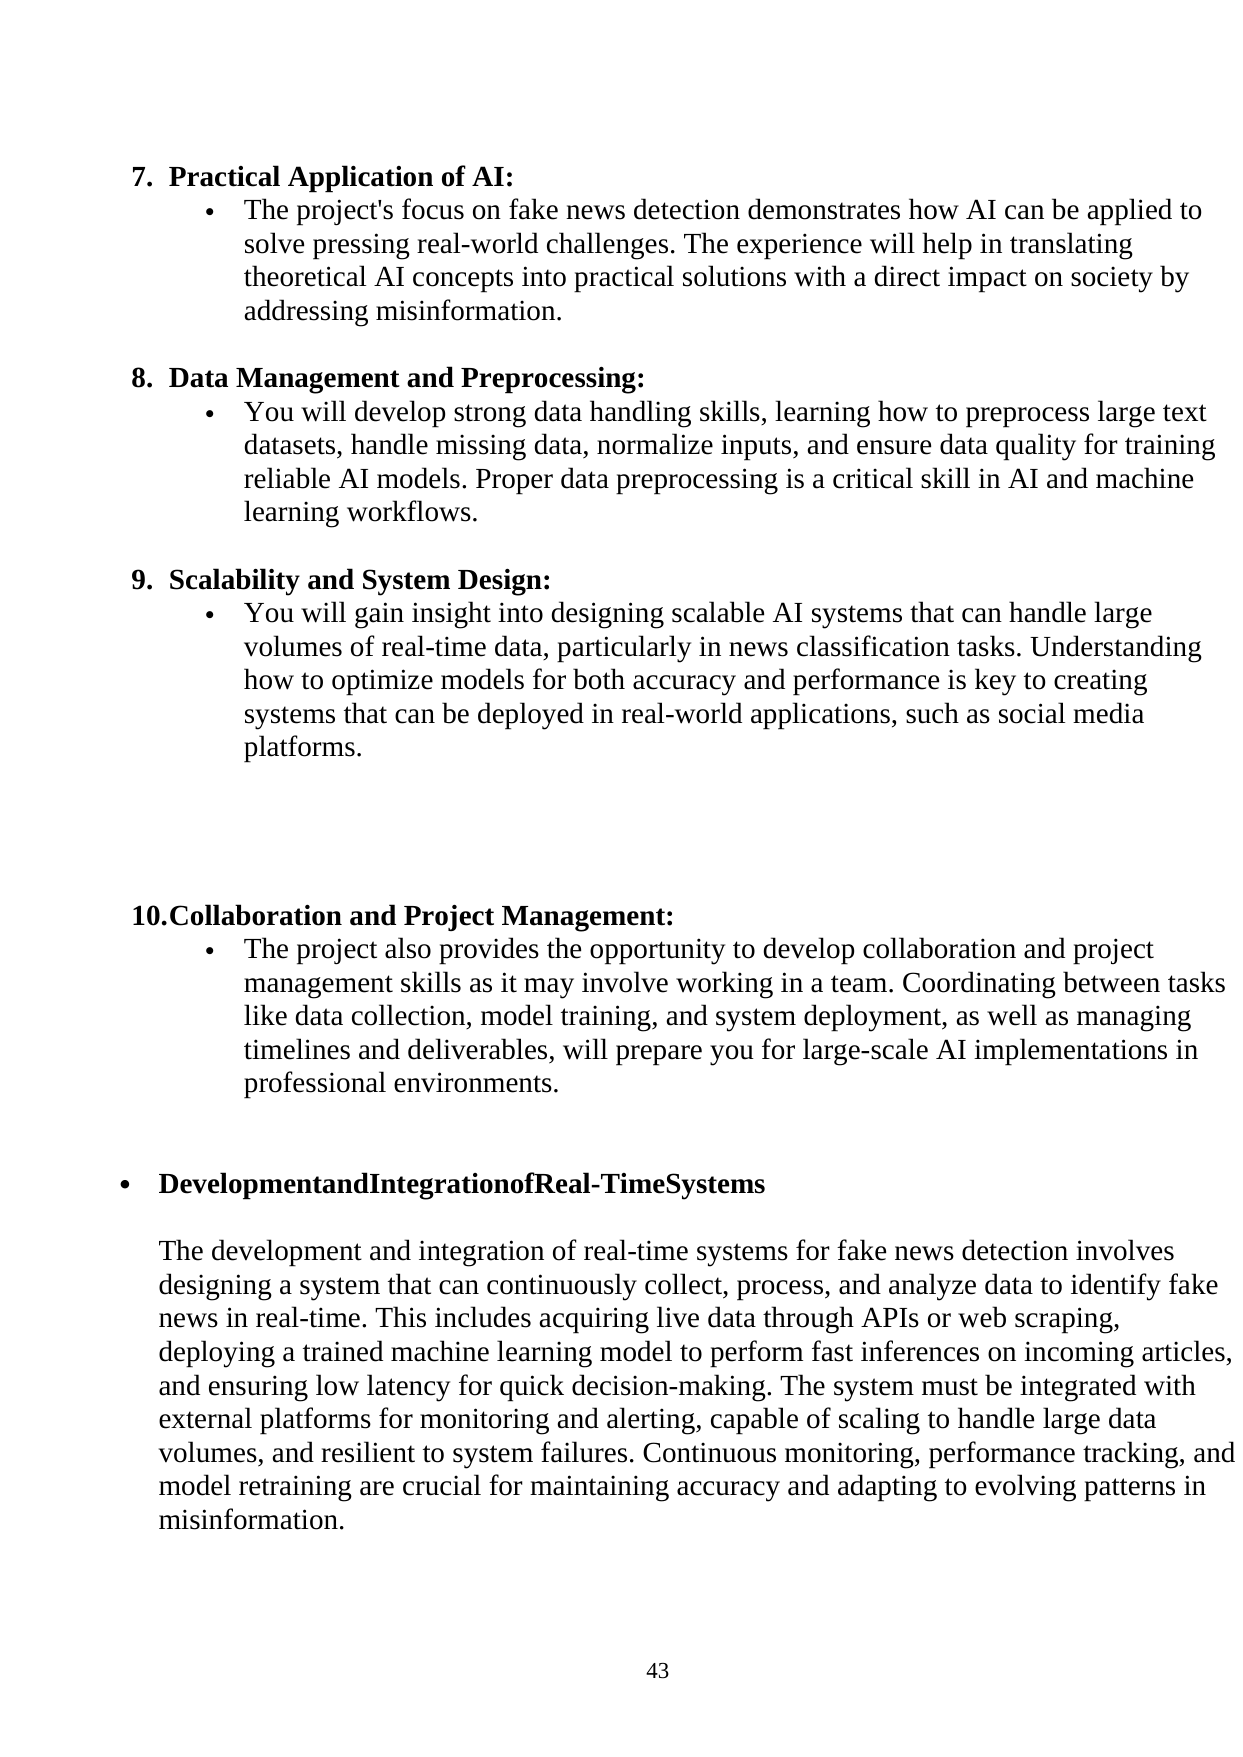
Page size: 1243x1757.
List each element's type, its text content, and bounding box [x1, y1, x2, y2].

list Data Management and Preprocessing: [131, 360, 1238, 394]
list Practical Application of AI: [131, 159, 1238, 192]
list Collaboration and Project Management: [131, 898, 1238, 931]
subtitle DevelopmentandIntegrationofReal-TimeSystems [121, 1166, 1238, 1200]
subtitle The development and integration of real-time systems for fake news detection involves designing a system that can continuously collect, process, and analyze data to identify fake news in real-time. This includes acquiring live data through APIs or web scraping, deploying a trained machine learning model to perform fast inferences on incoming articles, and ensuring low latency for quick decision-making. The system must be integrated with external platforms for monitoring and alerting, capable of scaling to handle large data volumes, and resilient to system failures. Continuous monitoring, performance tracking, and model retraining are crucial for maintaining accuracy and adapting to evolving patterns in misinformation. [158, 1233, 1238, 1535]
list You will gain insight into designing scalable AI systems that can handle large volumes of real-time data, particularly in news classification tasks. Understanding how to optimize models for both accuracy and performance is key to creating systems that can be deployed in real-world applications, such as social media platforms. [206, 595, 1238, 763]
list Scalability and System Design: [131, 562, 1238, 595]
list The project's focus on fake news detection demonstrates how AI can be applied to solve pressing real-world challenges. The experience will help in translating theoretical AI concepts into practical solutions with a direct impact on society by addressing misinformation. [206, 192, 1238, 326]
list You will develop strong data handling skills, learning how to preprocess large text datasets, handle missing data, normalize inputs, and ensure data quality for training reliable AI models. Proper data preprocessing is a critical skill in AI and machine learning workflows. [206, 394, 1238, 528]
list The project also provides the opportunity to develop collaboration and project management skills as it may involve working in a team. Coordinating between tasks like data collection, model training, and system deployment, as well as managing timelines and deliverables, will prepare you for large-scale AI implementations in professional environments. [206, 931, 1238, 1099]
